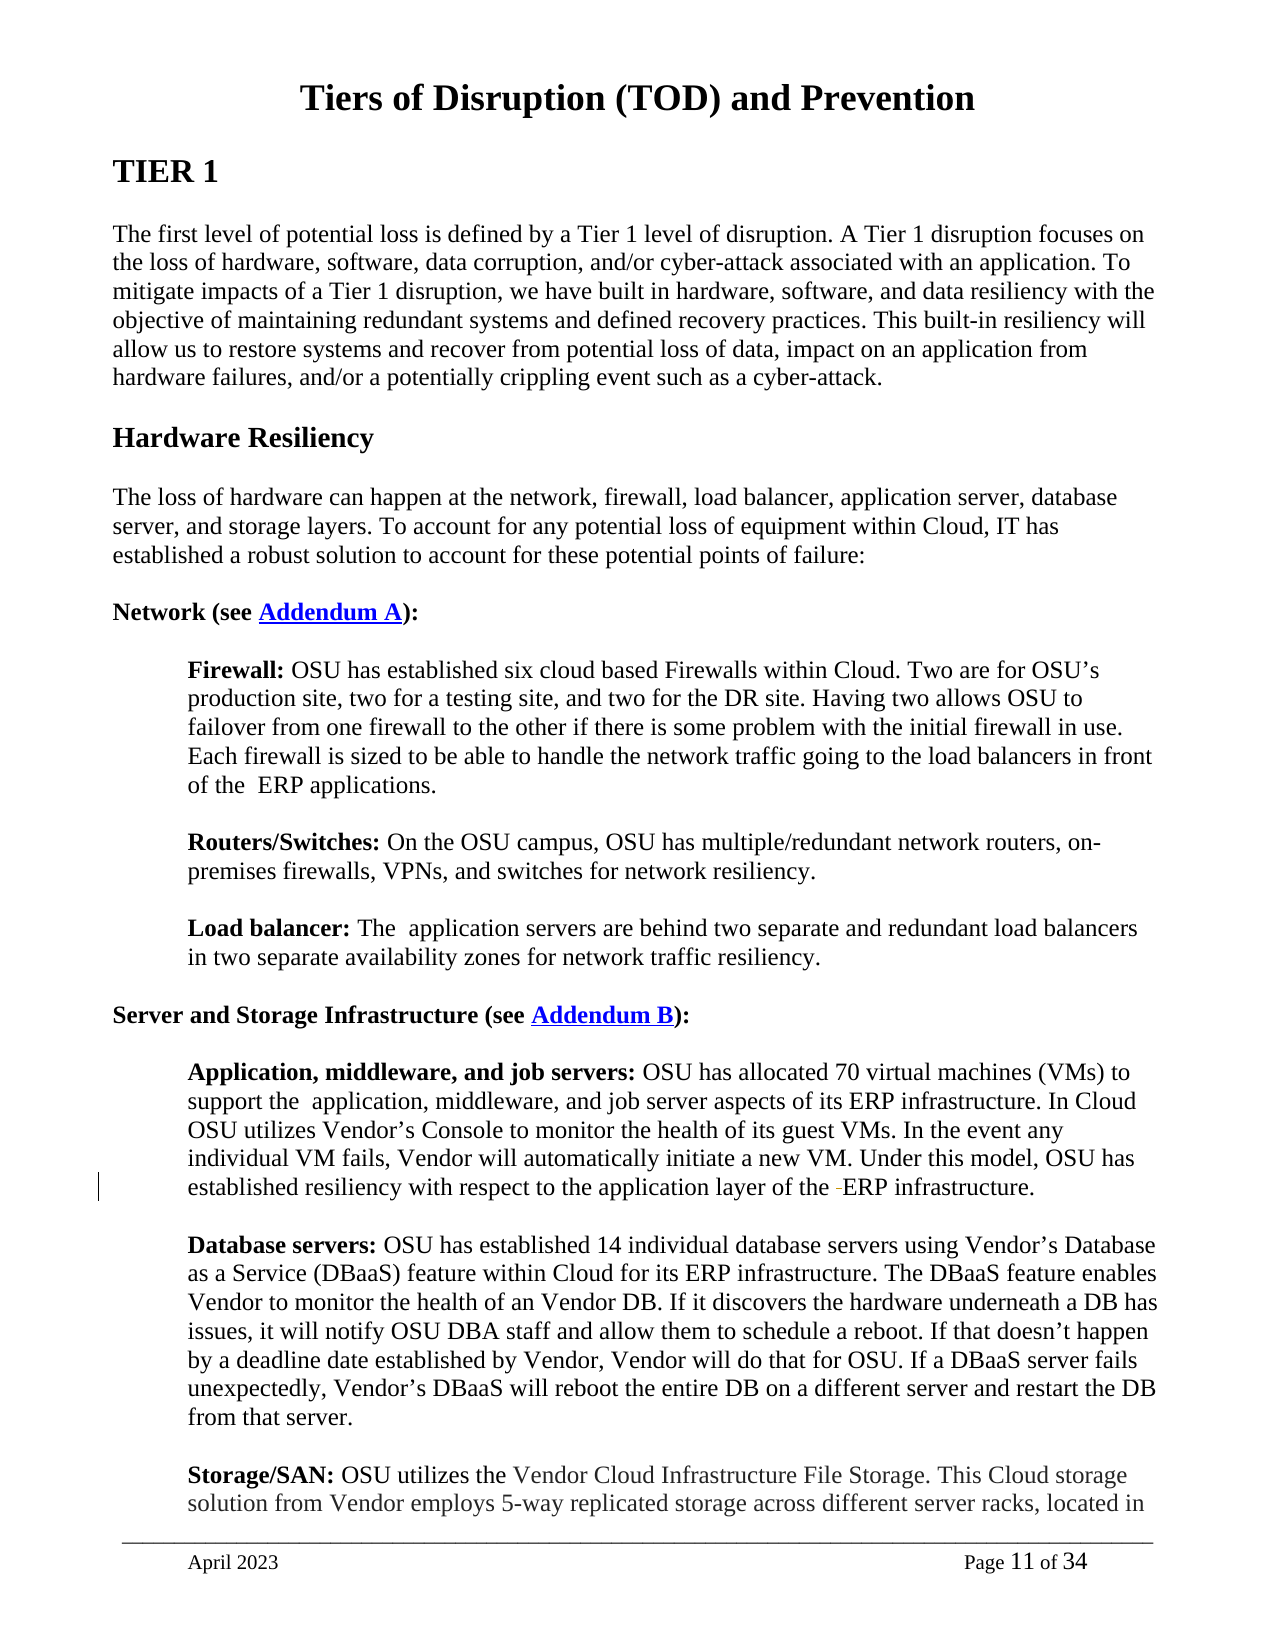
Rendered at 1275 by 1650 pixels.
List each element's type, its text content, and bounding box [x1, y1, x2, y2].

text Network (see Addendum A): [112, 597, 1162, 626]
text Firewall: OSU has established six cloud based Firewalls within Cloud. Two are for OSU’s production site, two for a testing site, and two for the DR site. Having two allows OSU to failover from one firewall to the other if there is some problem with the initial firewall in use. Each firewall is sized to be able to handle the network traffic going to the load balancers in front of the ERP applications. [187, 655, 1162, 798]
text Load balancer: The application servers are behind two separate and redundant load balancers in two separate availability zones for network traffic resiliency. [187, 913, 1162, 971]
text The first level of potential loss is defined by a Tier 1 level of disruption. A Tier 1 disruption focuses on the loss of hardware, software, data corruption, and/or cyber-attack associated with an application. To mitigate impacts of a Tier 1 disruption, we have built in hardware, software, and data resiliency with the objective of maintaining redundant systems and defined recovery practices. This built-in resiliency will allow us to restore systems and recover from potential loss of data, impact on an application from hardware failures, and/or a potentially crippling event such as a cyber-attack. [112, 219, 1162, 391]
text Tiers of Disruption (TOD) and Prevention [112, 75, 1162, 118]
text The loss of hardware can happen at the network, firewall, load balancer, application server, database server, and storage layers. To account for any potential loss of equipment within Cloud, IT has established a robust solution to account for these potential points of failure: [112, 482, 1162, 568]
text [187, 1460, 1162, 1517]
text Database servers: OSU has established 14 individual database servers using Vendor’s Database as a Service (DBaaS) feature within Cloud for its ERP infrastructure. The DBaaS feature enables Vendor to monitor the health of an Vendor DB. If it discovers the hardware underneath a DB has issues, it will notify OSU DBA staff and allow them to schedule a reboot. If that doesn’t happen by a deadline date established by Vendor, Vendor will do that for OSU. If a DBaaS server fails unexpectedly, Vendor’s DBaaS will reboot the entire DB on a different server and restart the DB from that server. [187, 1230, 1162, 1431]
text Hardware Resiliency [112, 420, 1162, 453]
text TIER 1 [112, 152, 1162, 190]
text Application, middleware, and job servers: OSU has allocated 70 virtual machines (VMs) to support the application, middleware, and job server aspects of its ERP infrastructure. In Cloud OSU utilizes Vendor’s Console to monitor the health of its guest VMs. In the event any individual VM fails, Vendor will automatically initiate a new VM. Under this model, OSU has established resiliency with respect to the application layer of the ERP infrastructure. [187, 1057, 1162, 1201]
text Routers/Switches: On the OSU campus, OSU has multiple/redundant network routers, on-premises firewalls, VPNs, and switches for network resiliency. [187, 827, 1162, 885]
text Server and Storage Infrastructure (see Addendum B): [112, 1000, 1162, 1028]
